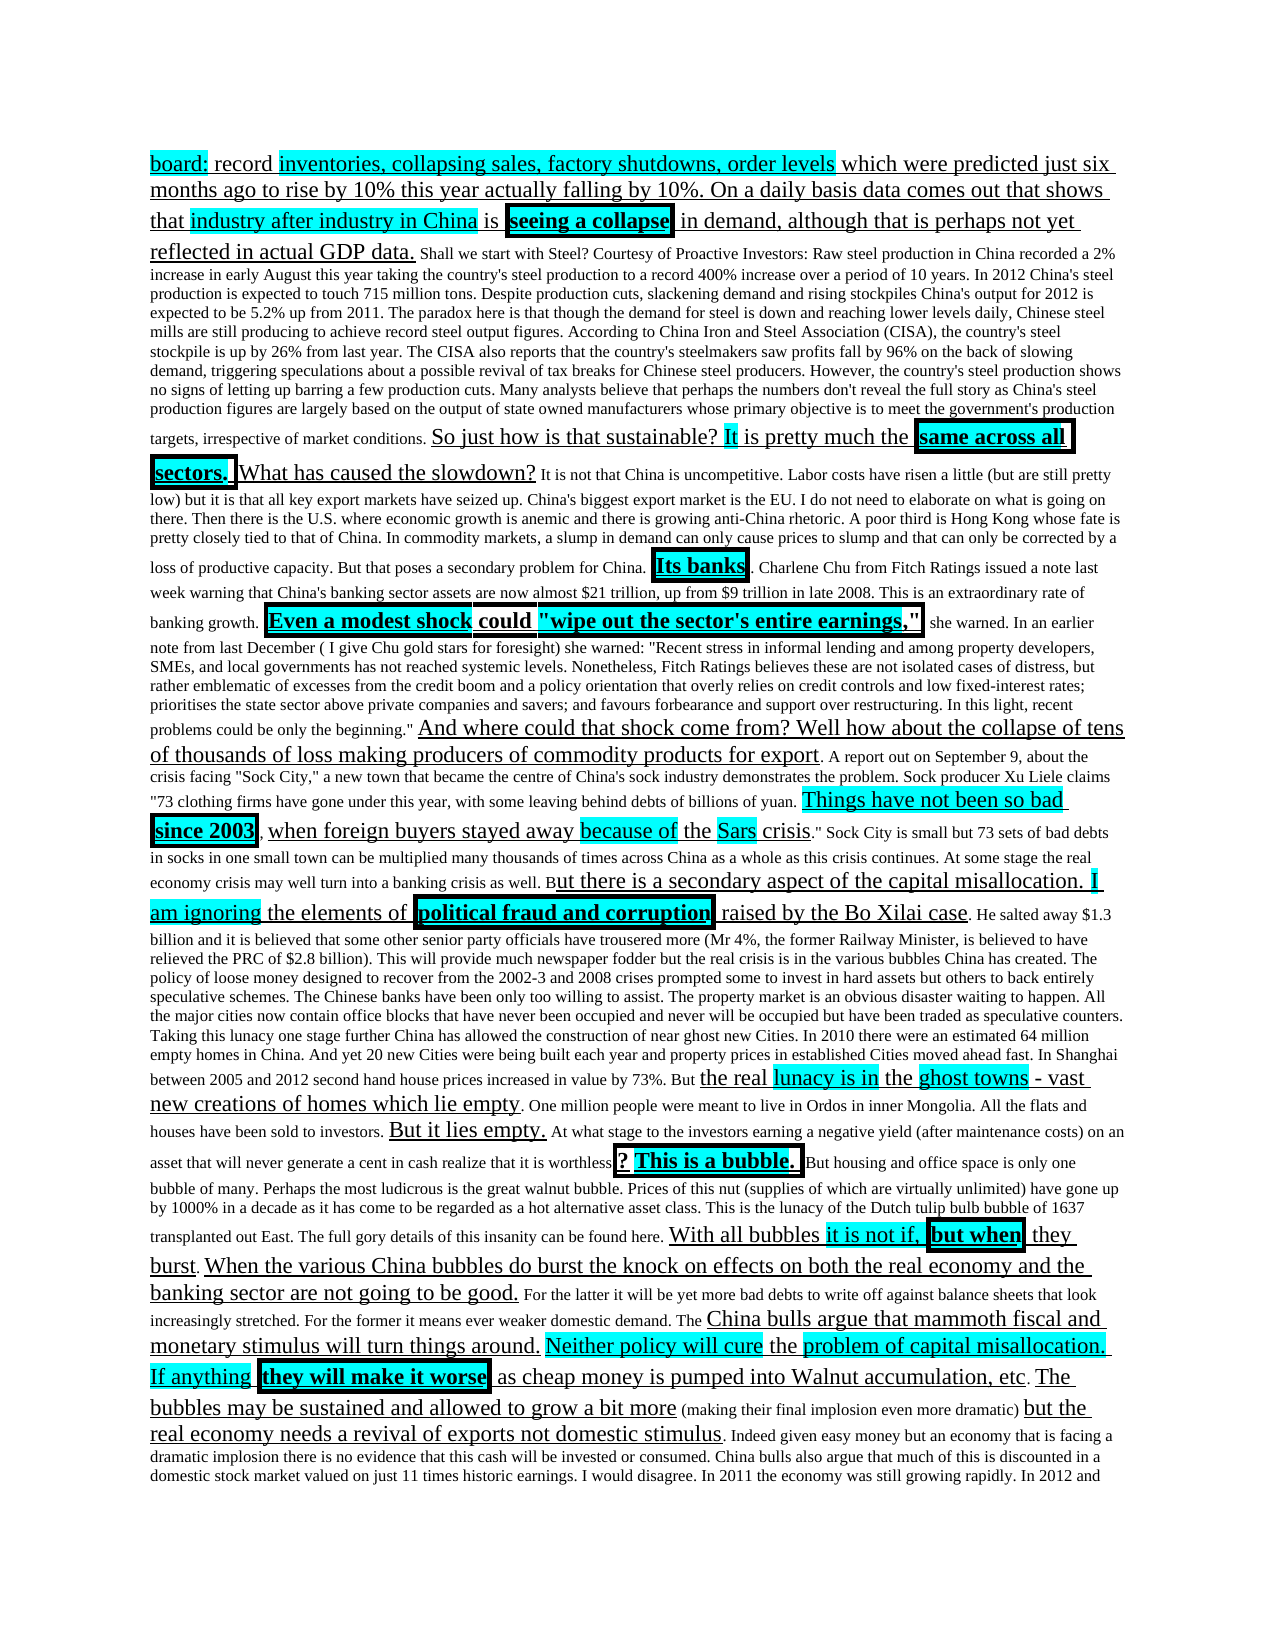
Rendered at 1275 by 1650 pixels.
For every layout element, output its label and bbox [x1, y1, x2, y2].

text [150, 150, 1125, 1485]
